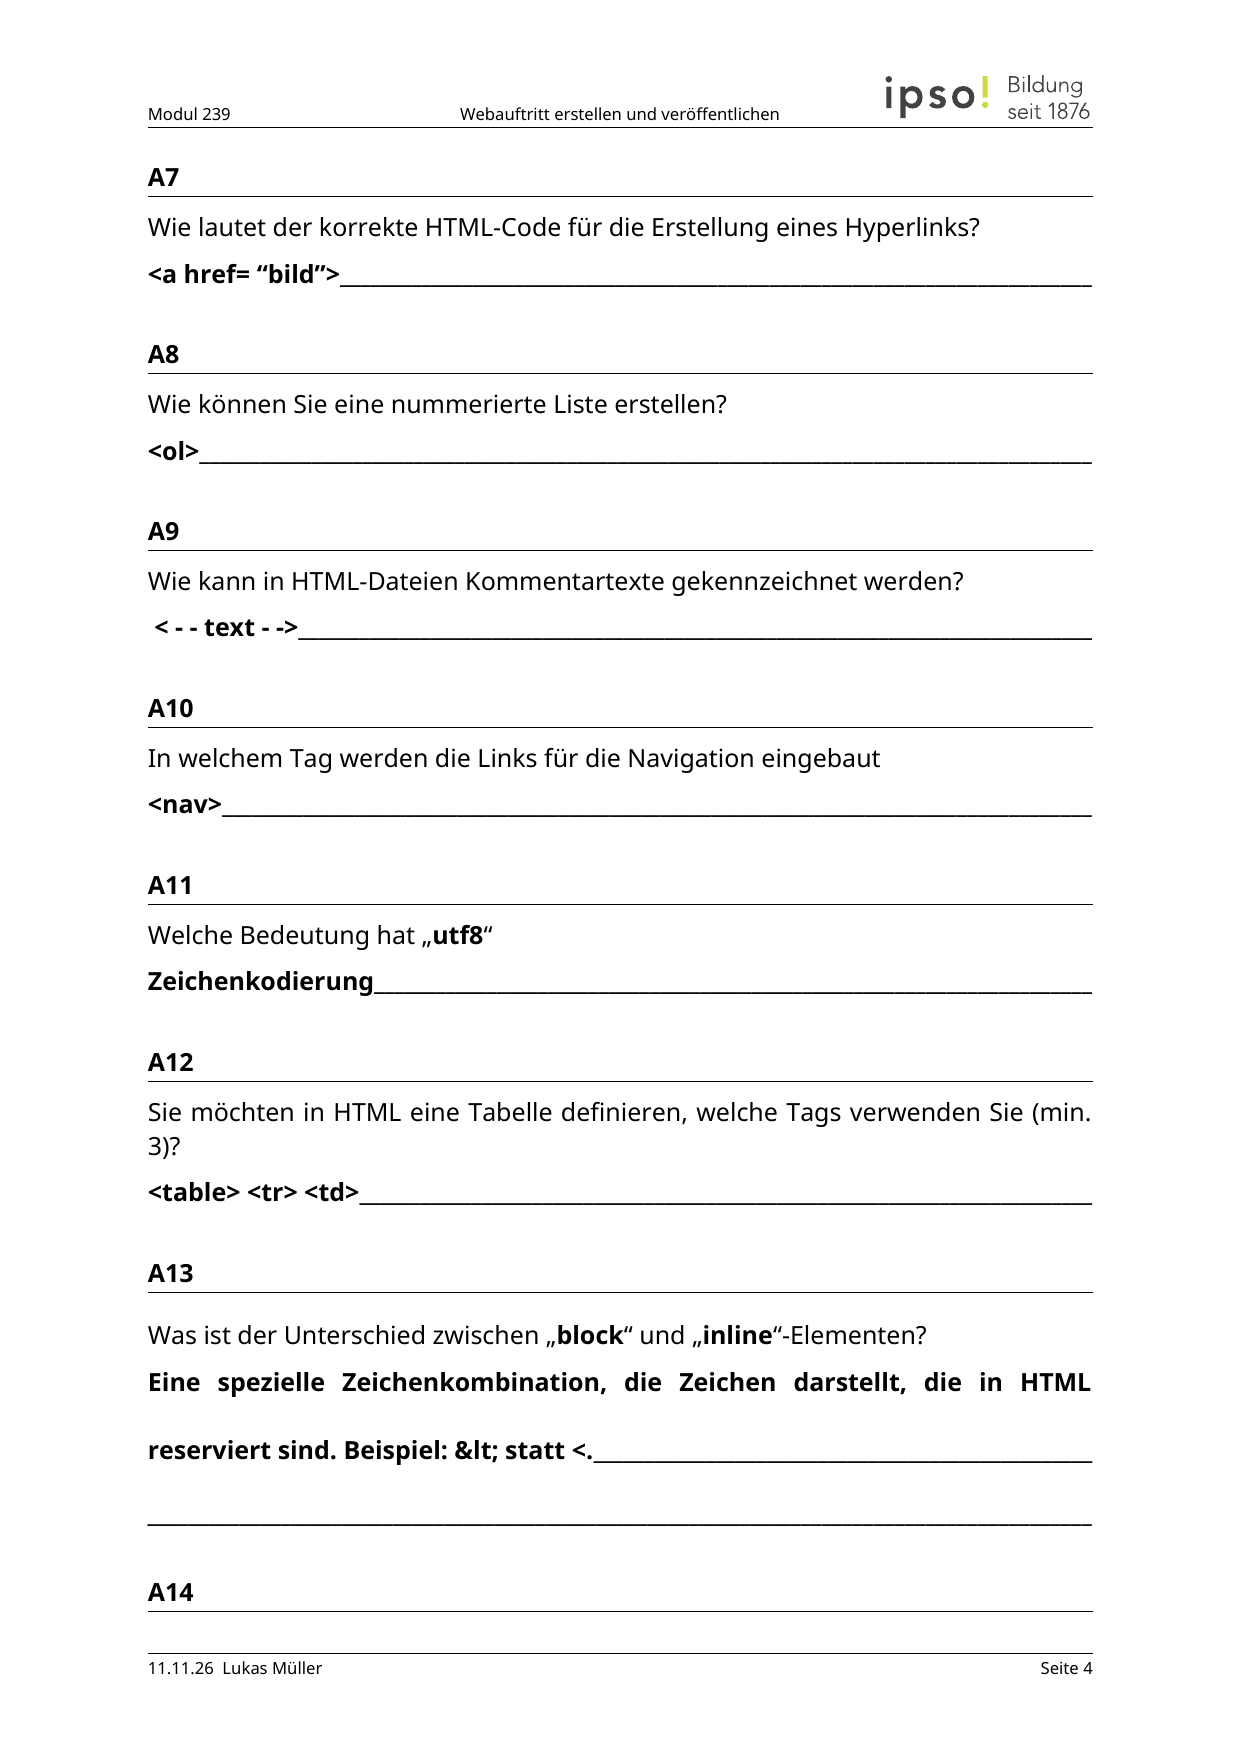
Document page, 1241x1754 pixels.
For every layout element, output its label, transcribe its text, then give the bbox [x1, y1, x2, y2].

text <a href= “bild”> [148, 256, 1093, 290]
text Welche Bedeutung hat „utf8“ [148, 917, 1093, 951]
text In welchem Tag werden die Links für die Navigation eingebaut [148, 740, 1093, 774]
text Was ist der Unterschied zwischen „block“ und „inline“-Elementen? [148, 1318, 1093, 1352]
text Wie können Sie eine nummerierte Liste erstellen? [148, 387, 1093, 421]
text Eine spezielle Zeichenkombination, die Zeichen darstellt, die in HTML reserviert sind. Beispiel: &lt; statt <. [148, 1364, 1093, 1466]
text < - - text - -> [148, 610, 1093, 644]
text <ol> [148, 433, 1093, 467]
text Zeichenkodierung [148, 964, 1093, 998]
text <table> <tr> <td> [148, 1175, 1093, 1209]
text Wie lautet der korrekte HTML-Code für die Erstellung eines Hyperlinks? [148, 210, 1093, 244]
text Sie möchten in HTML eine Tabelle definieren, welche Tags verwenden Sie (min. 3)? [148, 1094, 1093, 1162]
text Wie kann in HTML-Dateien Kommentartexte gekennzeichnet werden? [148, 563, 1093, 598]
text <nav> [148, 787, 1093, 821]
